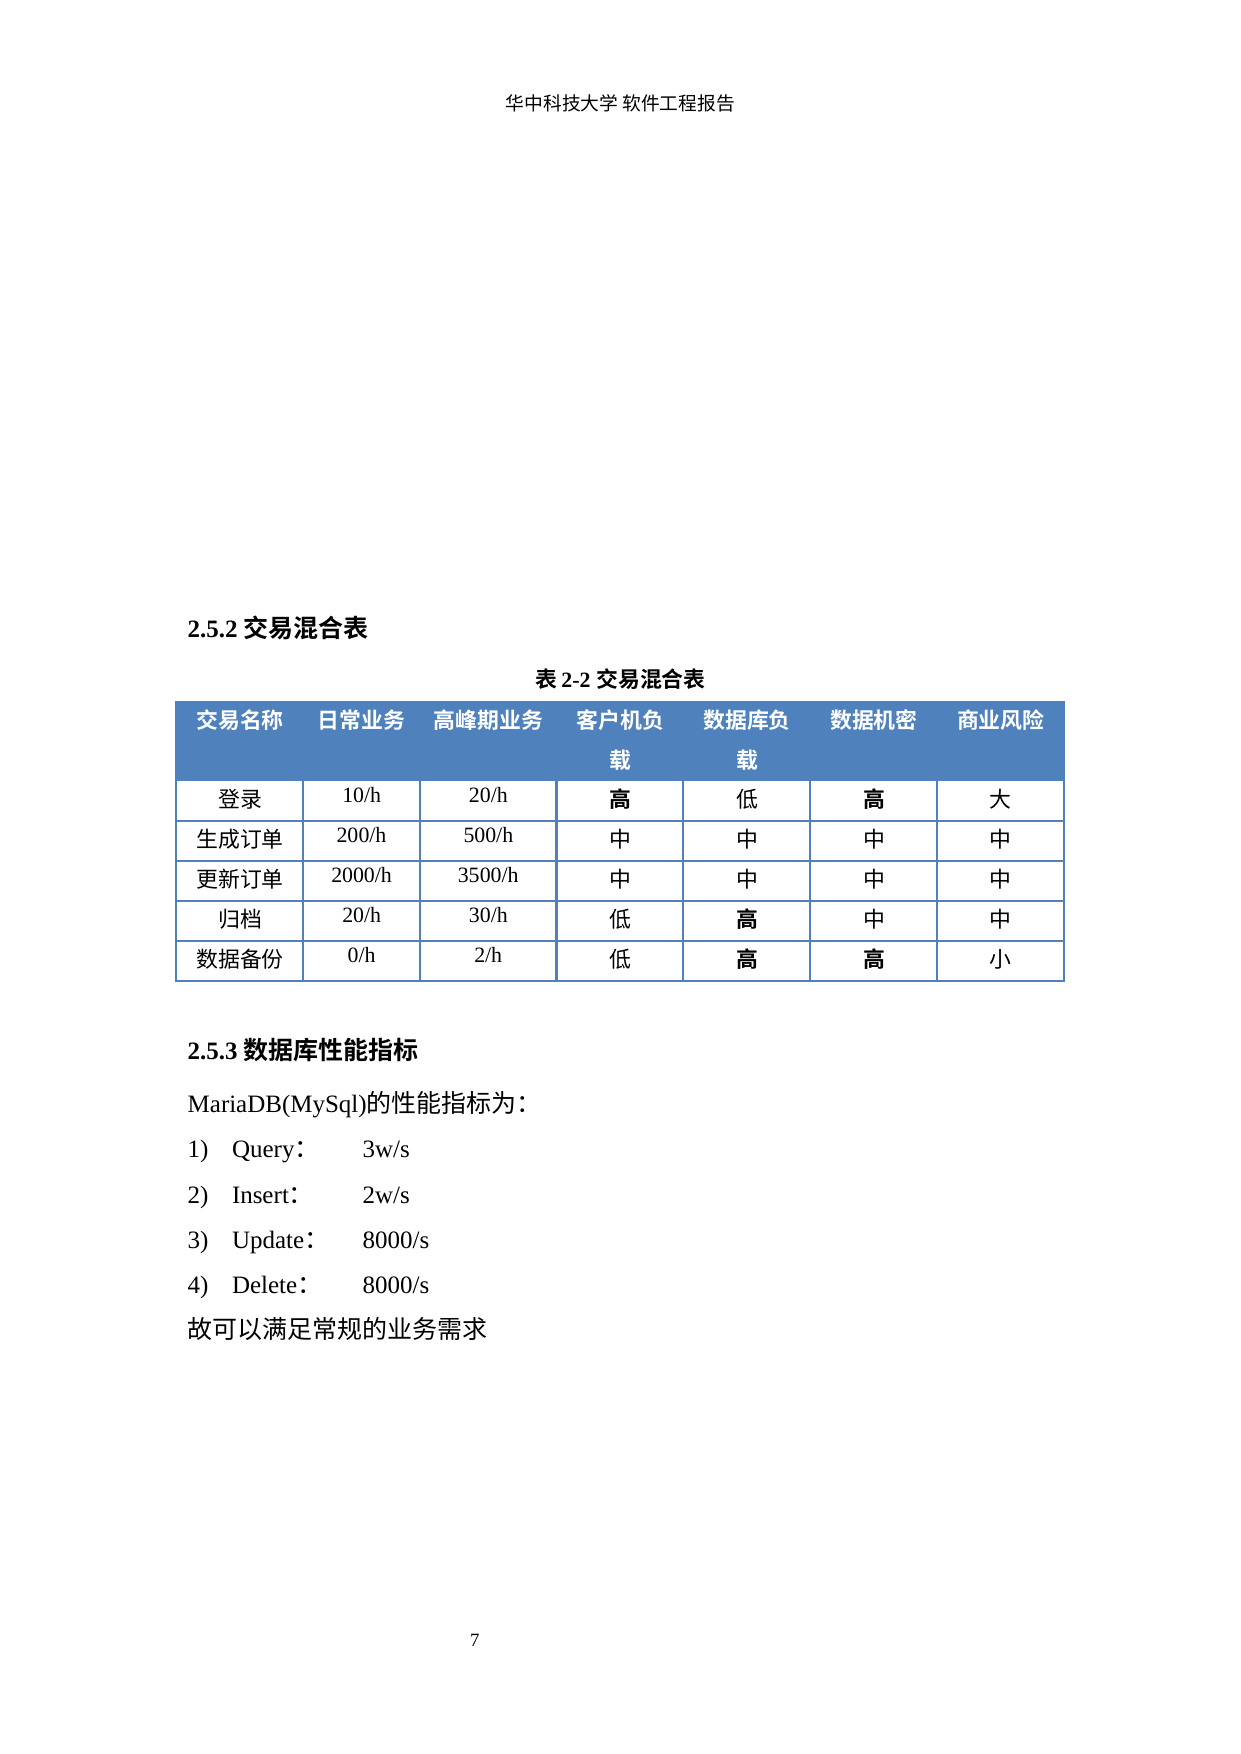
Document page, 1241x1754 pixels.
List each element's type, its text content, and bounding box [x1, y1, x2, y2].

table_cell 低 [558, 902, 682, 940]
table_cell 高 [558, 782, 682, 820]
table_cell 高 [811, 942, 936, 980]
subtitle 2.5.3 数据库性能指标 [187, 1031, 1053, 1067]
table_cell 归档 [177, 902, 302, 940]
table_cell 200/h [304, 822, 419, 860]
table_cell 小 [938, 942, 1063, 980]
table_header 日常业务 [304, 703, 419, 781]
table_cell 中 [558, 862, 682, 900]
table_header 高峰期业务 [421, 703, 555, 781]
table_cell 20/h [304, 902, 419, 940]
table_cell 10/h [304, 782, 419, 820]
table_header 交易名称 [177, 703, 302, 781]
list Delete： 8000/s [187, 1265, 1053, 1301]
table_cell 高 [684, 942, 809, 980]
table_cell 大 [938, 782, 1063, 820]
table_cell 20/h [421, 782, 555, 820]
table_cell 中 [938, 862, 1063, 900]
table_header 数据库负载 [684, 703, 809, 781]
list Insert： 2w/s [187, 1174, 1053, 1210]
list Update： 8000/s [187, 1219, 1053, 1256]
table_cell 中 [684, 862, 809, 900]
table_cell 30/h [421, 902, 555, 940]
text 故可以满足常规的业务需求 [187, 1310, 1053, 1346]
table_header 商业风险 [938, 703, 1063, 781]
table_cell 3500/h [421, 862, 555, 900]
table_cell 中 [938, 902, 1063, 940]
table_cell 高 [684, 902, 809, 940]
table_cell 500/h [421, 822, 555, 860]
text 表2-2 交易混合表 [187, 662, 1053, 693]
table_cell 2000/h [304, 862, 419, 900]
table_cell 中 [684, 822, 809, 860]
table_cell 中 [811, 822, 936, 860]
table_header 数据机密 [811, 703, 936, 781]
list Query： 3w/s [187, 1129, 1053, 1165]
table_cell 高 [811, 782, 936, 820]
table_cell 中 [938, 822, 1063, 860]
table_cell 中 [811, 902, 936, 940]
subtitle 2.5.2 交易混合表 [187, 609, 1053, 645]
table_cell 2/h [421, 942, 555, 980]
table_cell 数据备份 [177, 942, 302, 980]
text MariaDB(MySql)的性能指标为： [187, 1083, 1053, 1120]
table_cell 中 [811, 862, 936, 900]
table_cell 低 [558, 942, 682, 980]
table_cell 0/h [304, 942, 419, 980]
table_cell 低 [684, 782, 809, 820]
table_cell 更新订单 [177, 862, 302, 900]
table_cell 生成订单 [177, 822, 302, 860]
table_cell 中 [558, 822, 682, 860]
table_cell 登录 [177, 782, 302, 820]
table_header 客户机负载 [558, 703, 682, 781]
